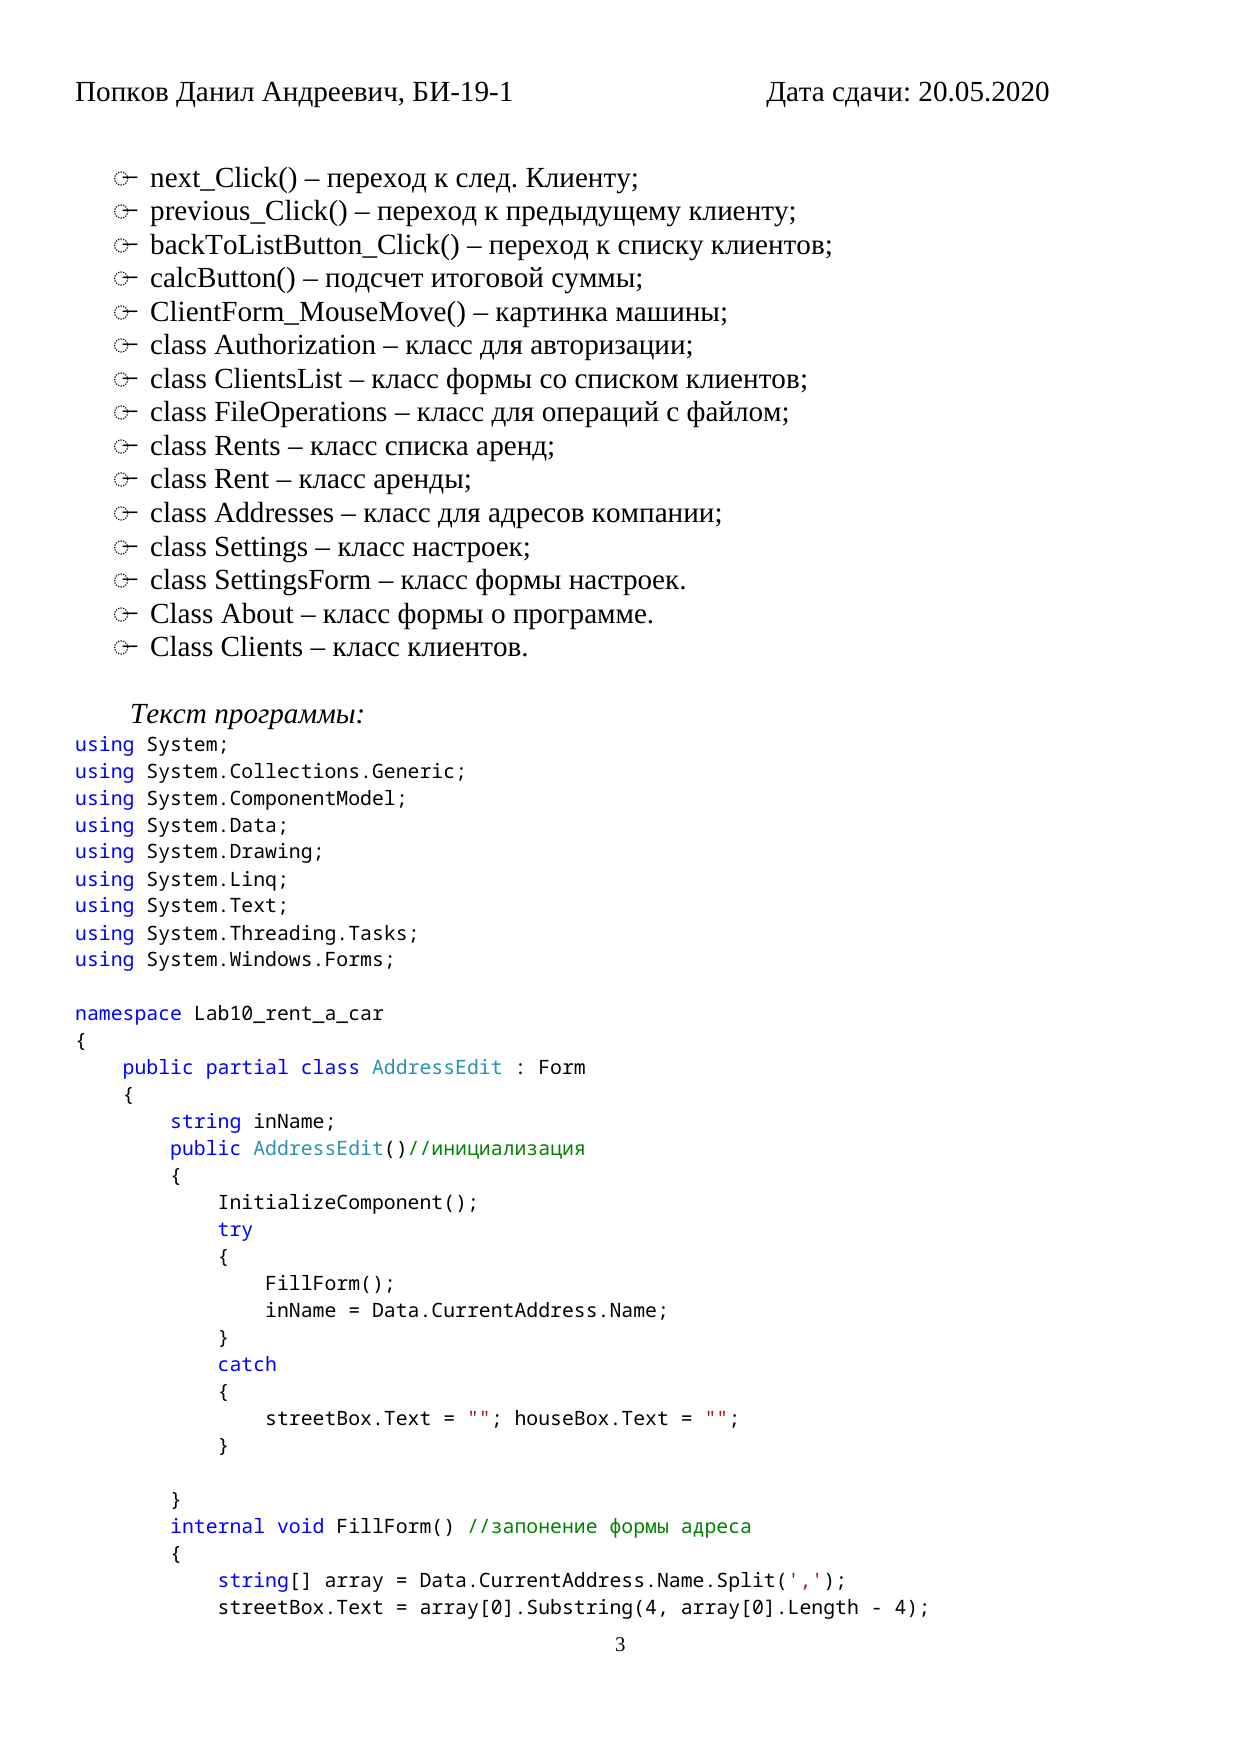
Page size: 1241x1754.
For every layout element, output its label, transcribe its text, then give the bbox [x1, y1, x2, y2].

text streetBox.Text = ""; houseBox.Text = ""; [75, 1404, 1165, 1431]
list class FileOperations – класс для операций с файлом; [112, 394, 1165, 428]
text catch [75, 1350, 1165, 1377]
text } [75, 1485, 1165, 1512]
list class Authorization – класс для авторизации; [112, 327, 1165, 361]
text using System.Linq; [75, 865, 1165, 892]
text string inName; [75, 1108, 1165, 1134]
list Class Clients – класс клиентов. [112, 629, 1165, 663]
list previous_Click() – переход к предыдущему клиенту; [112, 193, 1165, 227]
text using System.Collections.Generic; [75, 757, 1165, 784]
list class Rent – класс аренды; [112, 462, 1165, 495]
list class SettingsForm – класс формы настроек. [112, 562, 1165, 596]
list class ClientsList – класс формы со списком клиентов; [112, 361, 1165, 394]
list next_Click() – переход к след. Клиенту; [112, 160, 1165, 193]
text using System.Data; [75, 811, 1165, 838]
text public partial class AddressEdit : Form [75, 1054, 1165, 1081]
list class Settings – класс настроек; [112, 529, 1165, 562]
text inName = Data.CurrentAddress.Name; [75, 1296, 1165, 1323]
text { [75, 1242, 1165, 1269]
text using System.Windows.Forms; [75, 946, 1165, 973]
text { [75, 1081, 1165, 1108]
text } [75, 1323, 1165, 1350]
text streetBox.Text = array[0].Substring(4, array[0].Length - 4); [75, 1593, 1165, 1620]
list Class About – класс формы о программе. [112, 596, 1165, 629]
text { [75, 1377, 1165, 1404]
text using System.Drawing; [75, 838, 1165, 865]
text FillForm(); [75, 1269, 1165, 1296]
text using System.ComponentModel; [75, 784, 1165, 811]
text using System.Text; [75, 892, 1165, 919]
text { [75, 1162, 1165, 1188]
text Текст программы: [75, 696, 1165, 730]
text using System.Threading.Tasks; [75, 919, 1165, 946]
text try [75, 1216, 1165, 1242]
list class Addresses – класс для адресов компании; [112, 495, 1165, 529]
text internal void FillForm() //запонение формы адреса [75, 1512, 1165, 1539]
text string[] array = Data.CurrentAddress.Name.Split(','); [75, 1566, 1165, 1593]
text { [75, 1027, 1165, 1054]
text { [75, 1539, 1165, 1566]
text } [75, 1431, 1165, 1458]
text using System; [75, 730, 1165, 757]
text namespace Lab10_rent_a_car [75, 1000, 1165, 1027]
list calcButton() – подсчет итоговой суммы; [112, 260, 1165, 294]
list class Rents – класс списка аренд; [112, 428, 1165, 462]
list ClientForm_MouseMove() – картинка машины; [112, 294, 1165, 327]
text InitializeComponent(); [75, 1188, 1165, 1216]
text public AddressEdit()//инициализация [75, 1134, 1165, 1162]
list backToListButton_Click() – переход к списку клиентов; [112, 227, 1165, 260]
